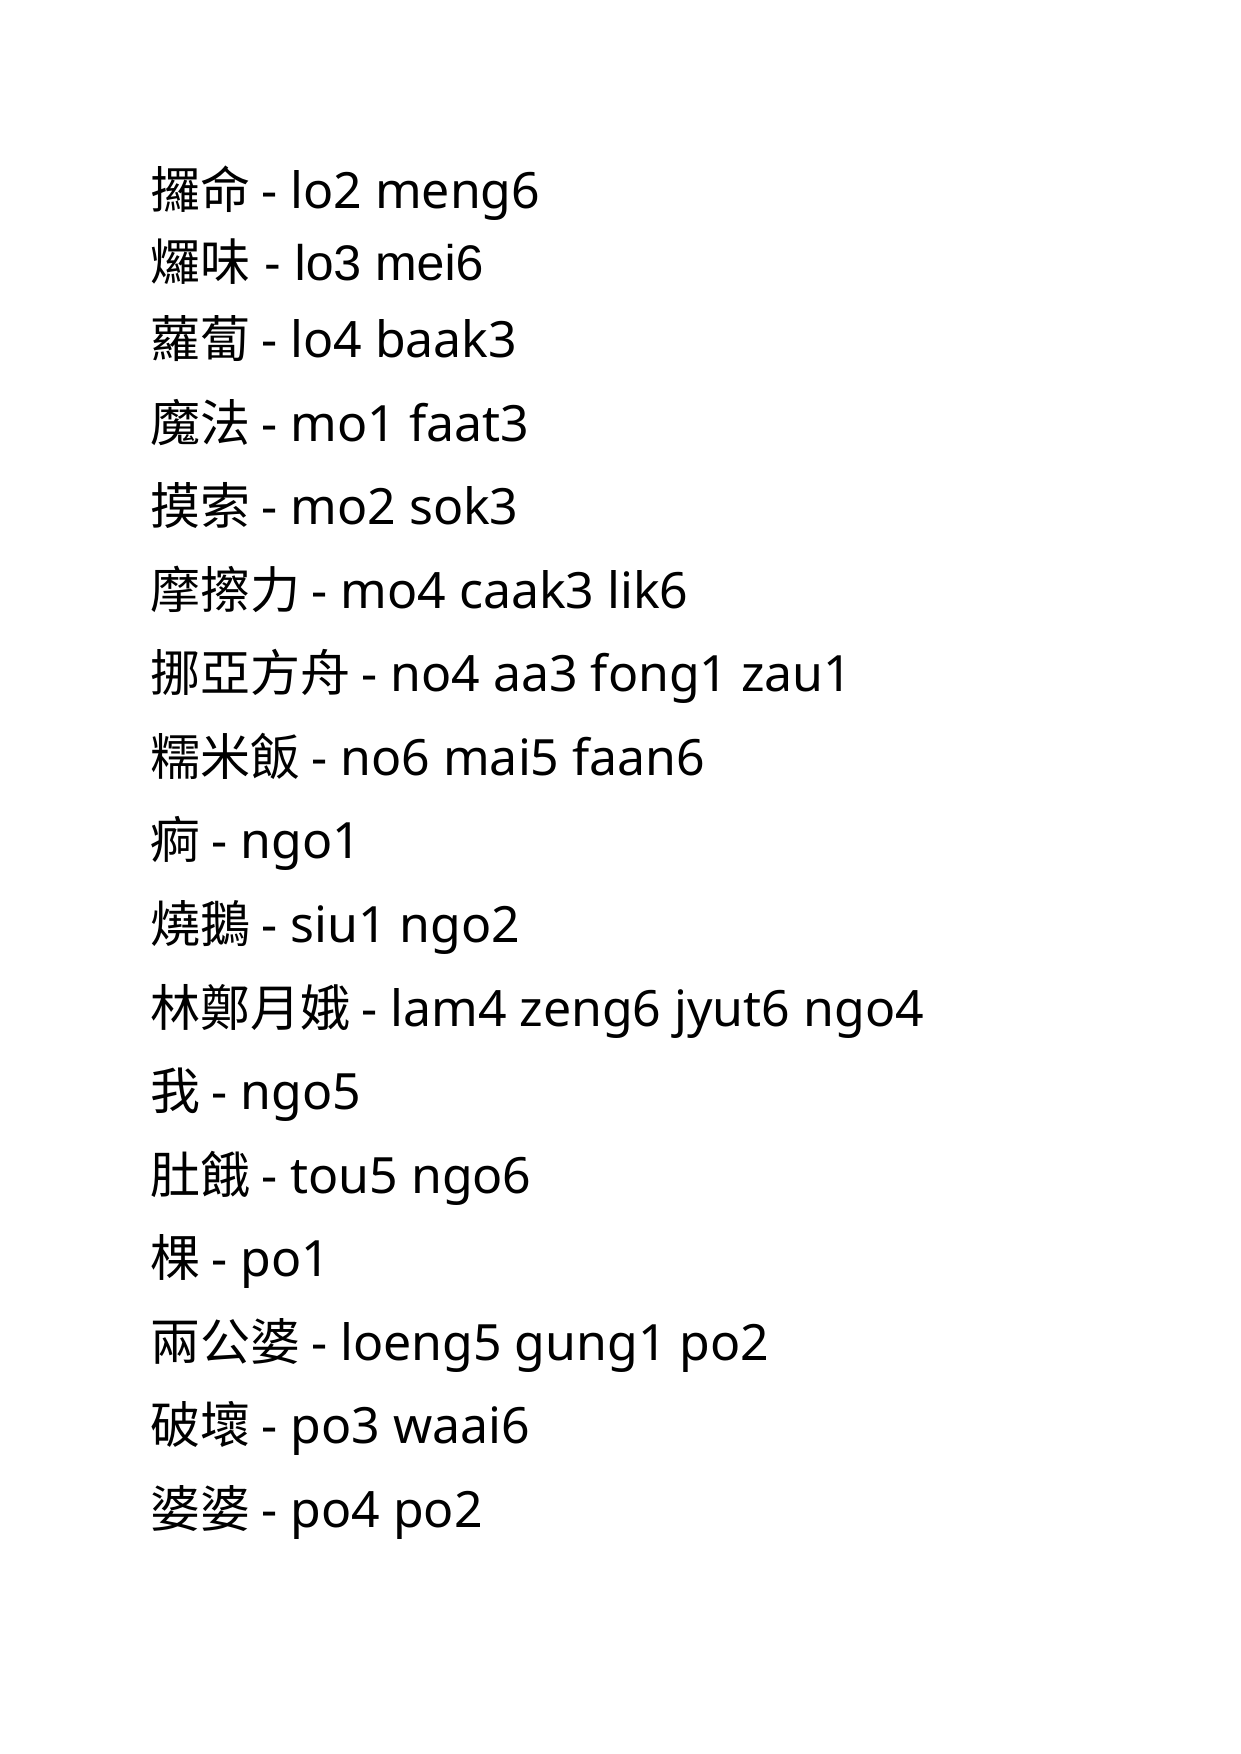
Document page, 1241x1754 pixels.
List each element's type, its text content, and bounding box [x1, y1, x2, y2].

text 魔法 - mo1 faat3 [150, 383, 1090, 456]
text 婆婆 - po4 po2 [150, 1469, 1090, 1542]
text 糯米飯 - no6 mai5 faan6 [150, 717, 1090, 790]
text 棵 - po1 [150, 1218, 1090, 1291]
text 摩擦力 - mo4 caak3 lik6 [150, 550, 1090, 623]
text 摸索 - mo2 sok3 [150, 467, 1090, 539]
text 攞命 - lo2 meng6 [150, 150, 1090, 223]
text 破壞 - po3 waai6 [150, 1386, 1090, 1458]
text 燒鵝 - siu1 ngo2 [150, 884, 1090, 957]
text 𤓓味 - lo3 mei6 [150, 233, 1090, 291]
text 兩公婆 - loeng5 gung1 po2 [150, 1302, 1090, 1375]
text 我 - ngo5 [150, 1051, 1090, 1124]
text 肚餓 - tou5 ngo6 [150, 1135, 1090, 1208]
text 痾 - ngo1 [150, 801, 1090, 873]
text 蘿蔔 - lo4 baak3 [150, 299, 1090, 372]
text 林鄭月娥 - lam4 zeng6 jyut6 ngo4 [150, 968, 1090, 1041]
text 挪亞方舟 - no4 aa3 fong1 zau1 [150, 634, 1090, 706]
